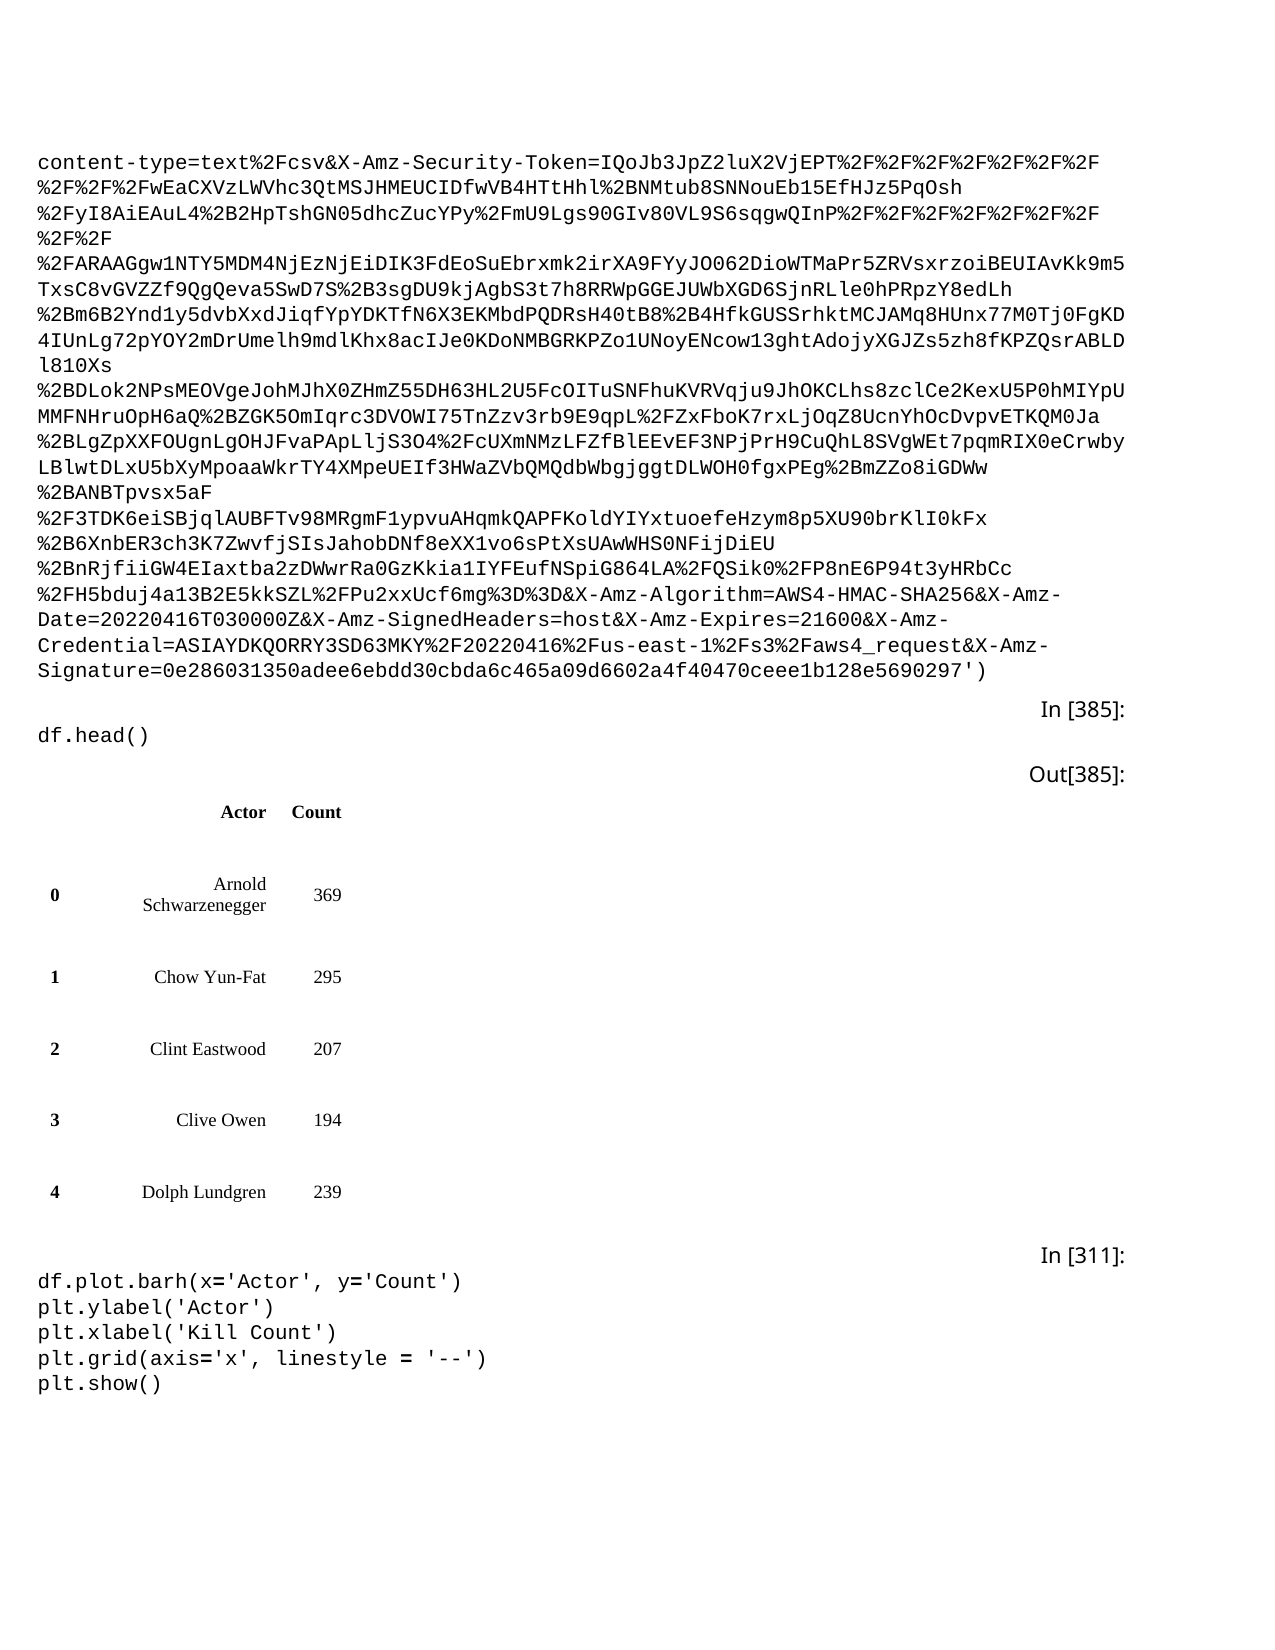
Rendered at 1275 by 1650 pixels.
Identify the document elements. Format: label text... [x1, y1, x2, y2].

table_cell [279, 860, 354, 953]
text In [311]: [37, 1240, 1125, 1269]
text plt.show() [37, 1371, 1125, 1397]
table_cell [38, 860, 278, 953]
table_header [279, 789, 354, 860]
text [37, 150, 1125, 684]
text df.head() [37, 723, 1125, 749]
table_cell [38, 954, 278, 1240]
text plt.xlabel('Kill Count') [37, 1320, 1125, 1346]
text plt.ylabel('Actor') [37, 1295, 1125, 1320]
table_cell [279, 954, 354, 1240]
text Out[385]: [37, 759, 1125, 789]
text plt.grid(axis='x', linestyle = '--') [37, 1346, 1125, 1371]
text df.plot.barh(x='Actor', y='Count') [37, 1269, 1125, 1295]
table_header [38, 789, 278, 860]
text In [385]: [37, 694, 1125, 723]
